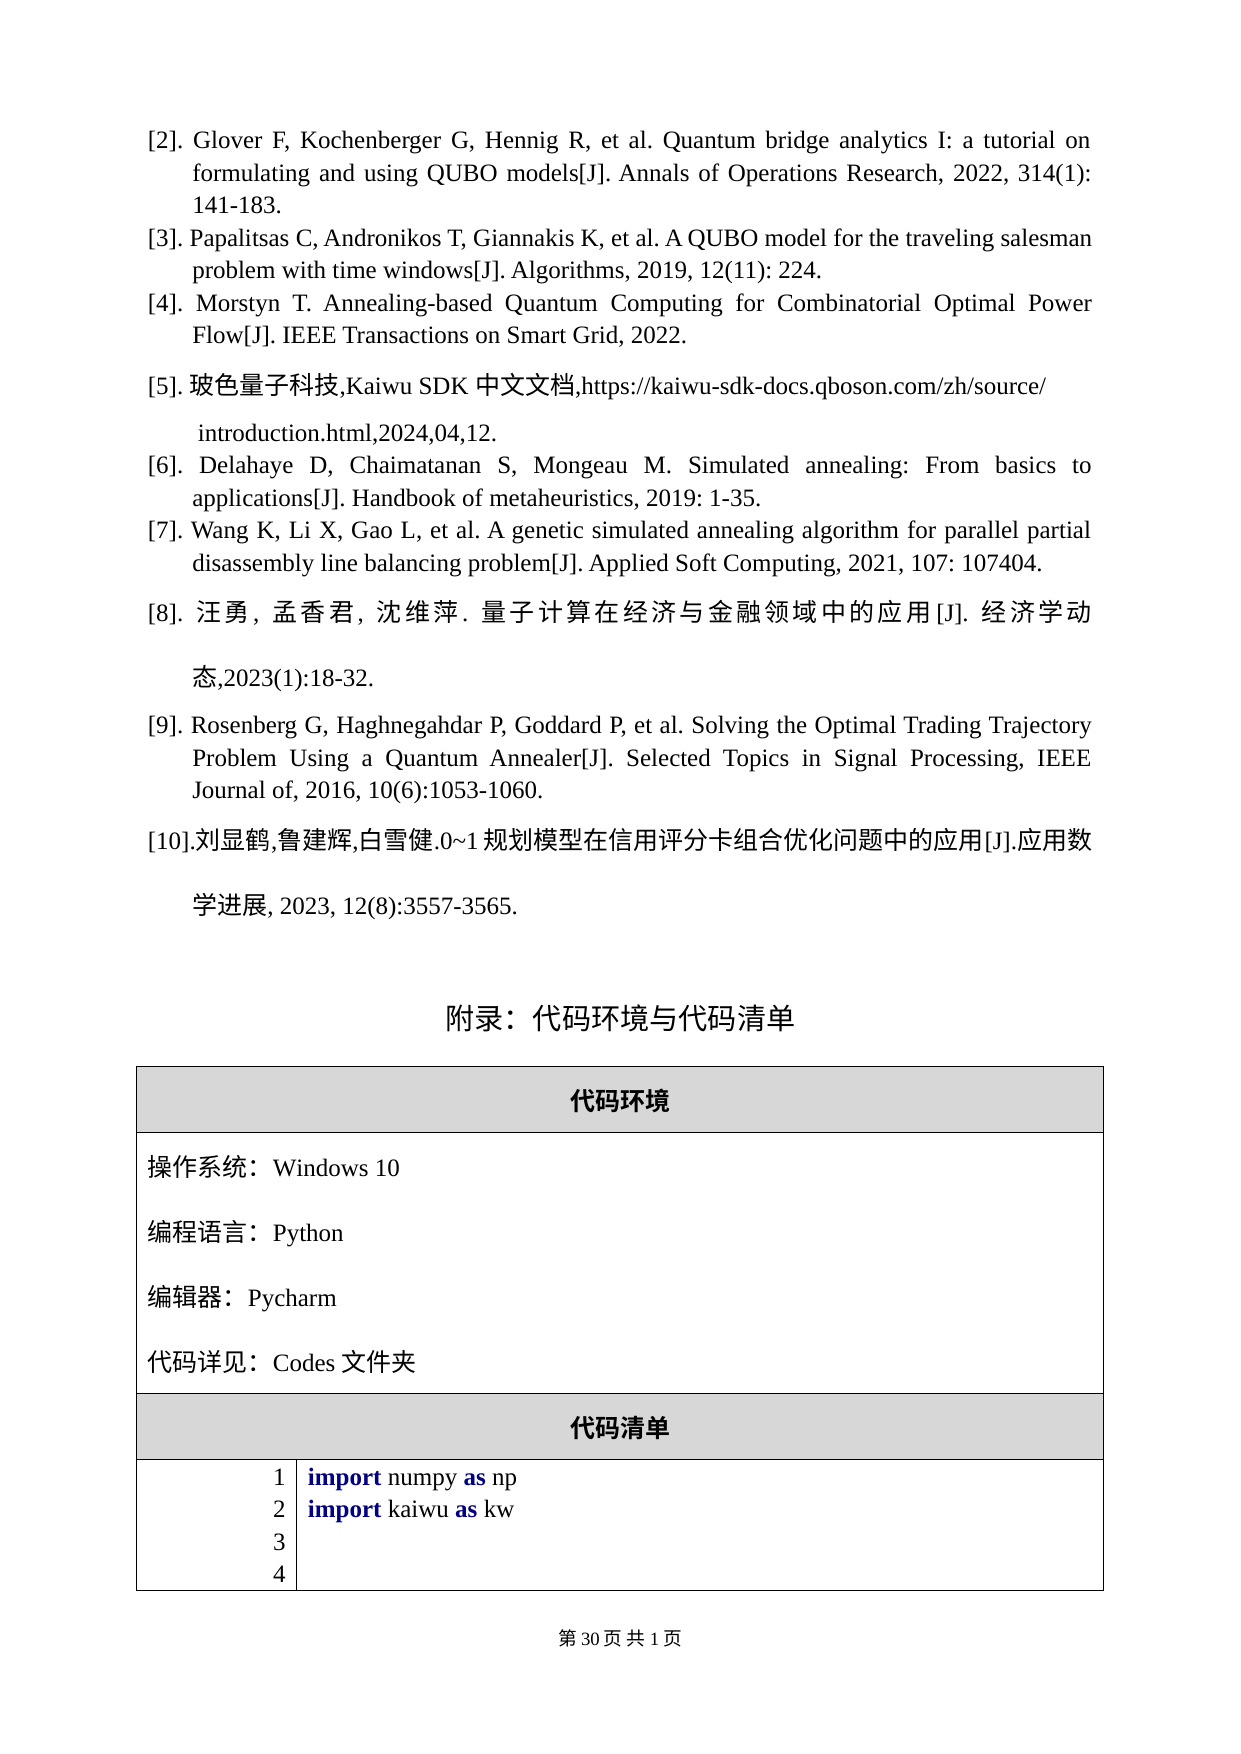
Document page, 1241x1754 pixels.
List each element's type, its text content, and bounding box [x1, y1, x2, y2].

list Morstyn T. Annealing-based Quantum Computing for Combinatorial Optimal Power Flow[J]. IEEE Transactions on Smart Grid, 2022. [148, 286, 1092, 351]
list Delahaye D, Chaimatanan S, Mongeau M. Simulated annealing: From basics to applications[J]. Handbook of metaheuristics, 2019: 1-35. [148, 448, 1092, 513]
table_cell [297, 1460, 1103, 1590]
table_cell 代码清单 [137, 1394, 1103, 1459]
list 刘显鹤,鲁建辉,白雪健.0~1规划模型在信用评分卡组合优化问题中的应用[J].应用数学进展, 2023, 12(8):3557-3565. [148, 806, 1092, 936]
table_cell 操作系统：Windows 10 编程语言：Python 编辑器：Pycharm 代码详见：Codes 文件夹 [137, 1133, 1103, 1393]
list 汪勇, 孟香君, 沈维萍. 量子计算在经济与金融领域中的应用[J]. 经济学动态,2023(1):18-32. [148, 578, 1092, 708]
list Wang K, Li X, Gao L, et al. A genetic simulated annealing algorithm for parallel partial disassembly line balancing problem[J]. Applied Soft Computing, 2021, 107: 107404. [148, 513, 1092, 578]
table_header 代码环境 [137, 1067, 1103, 1132]
list Rosenberg G, Haghnegahdar P, Goddard P, et al. Solving the Optimal Trading Trajectory Problem Using a Quantum Annealer[J]. Selected Topics in Signal Processing, IEEE Journal of, 2016, 10(6):1053-1060. [148, 708, 1092, 806]
list 玻色量子科技,Kaiwu SDK 中文文档,https://kaiwu-sdk-docs.qboson.com/zh/source/ [148, 351, 1092, 416]
list introduction.html,2024,04,12. [148, 416, 1092, 448]
list Glover F, Kochenberger G, Hennig R, et al. Quantum bridge analytics I: a tutorial on formulating and using QUBO models[J]. Annals of Operations Research, 2022, 314(1): 141-183. [148, 123, 1092, 221]
text 附录：代码环境与代码清单 [148, 984, 1092, 1049]
list Papalitsas C, Andronikos T, Giannakis K, et al. A QUBO model for the traveling salesman problem with time windows[J]. Algorithms, 2019, 12(11): 224. [148, 221, 1092, 286]
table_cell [137, 1460, 296, 1590]
